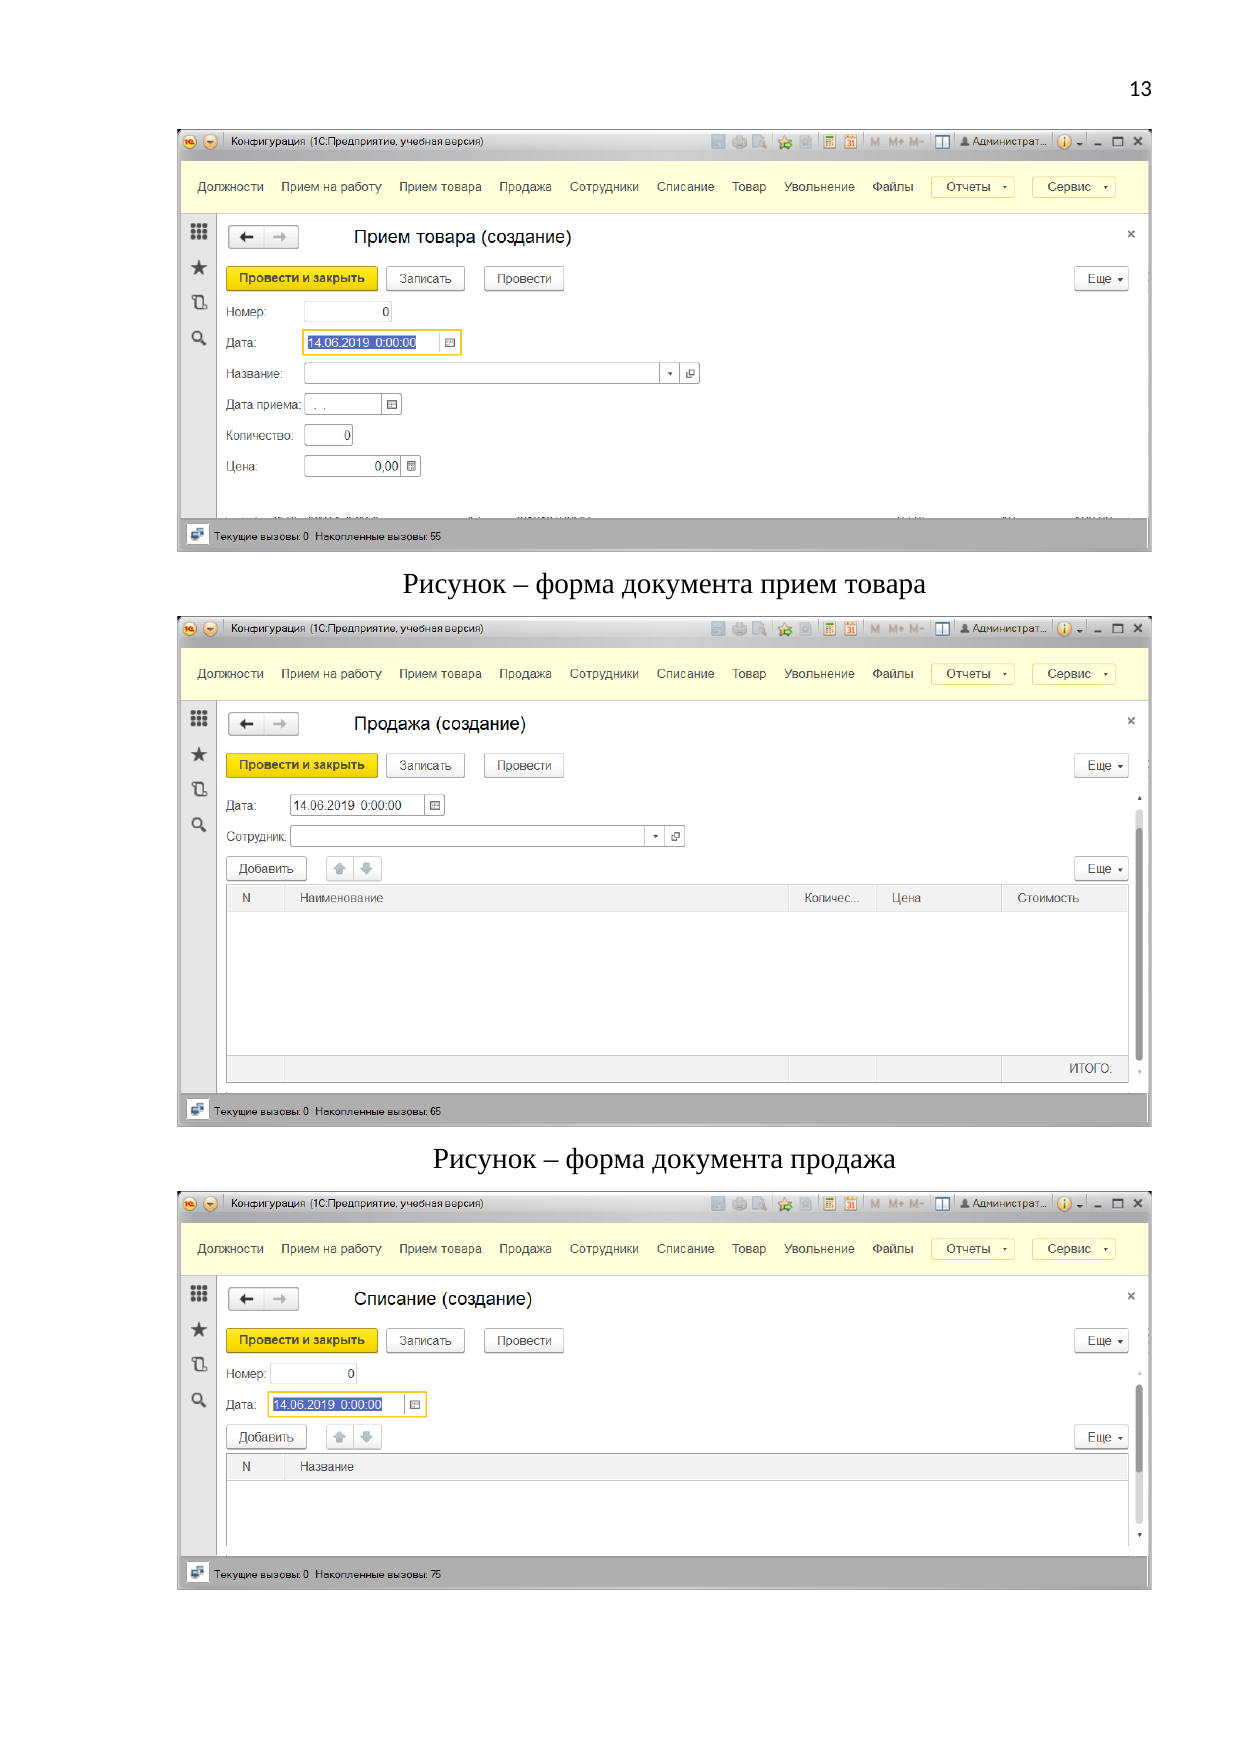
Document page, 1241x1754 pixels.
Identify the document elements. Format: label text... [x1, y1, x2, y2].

picture [177, 1191, 1152, 1590]
text Рисунок – форма документа продажа [177, 1141, 1152, 1174]
text Рисунок – форма документа прием товара [177, 566, 1152, 599]
picture [177, 616, 1152, 1127]
picture [177, 129, 1152, 552]
